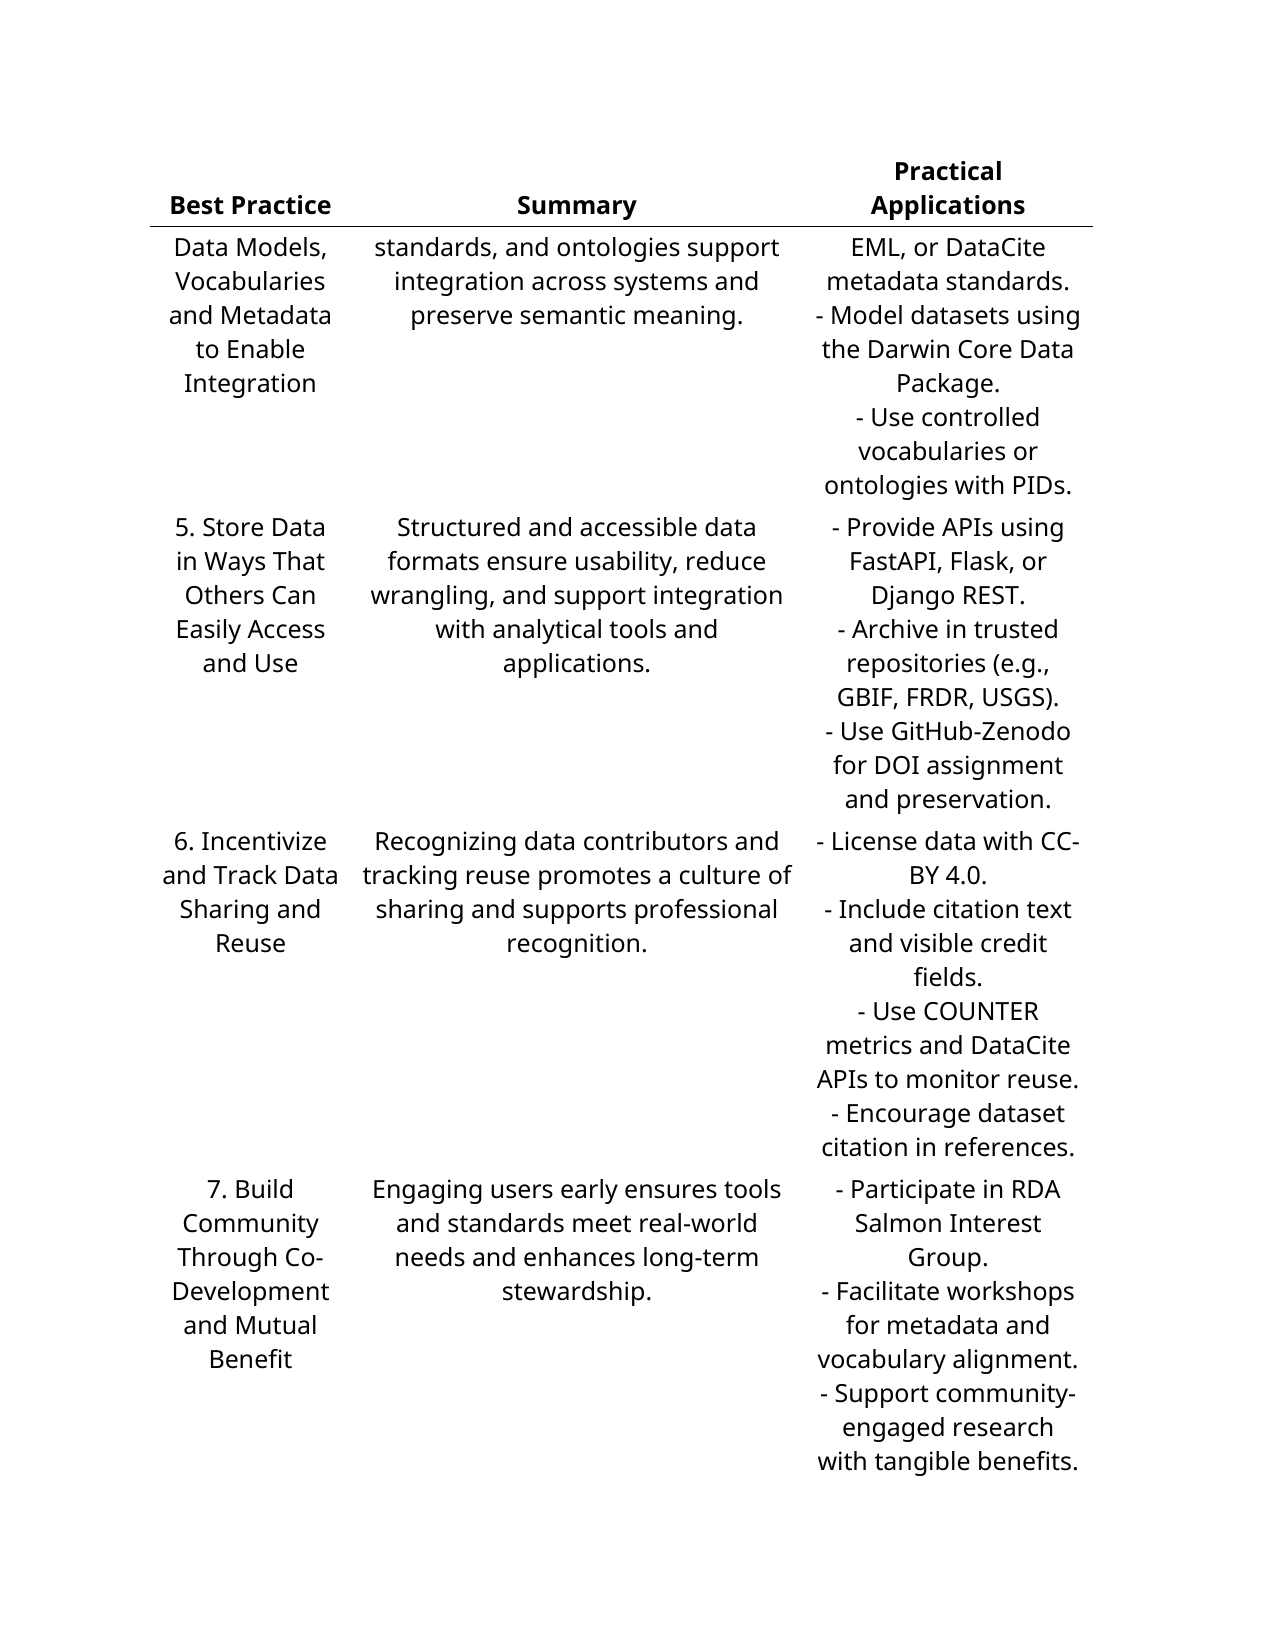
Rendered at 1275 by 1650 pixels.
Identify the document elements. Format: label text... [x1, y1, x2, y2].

table_header Table 1: Best practices and practical applications of salmon data stewardship [139, 150, 1114, 1482]
